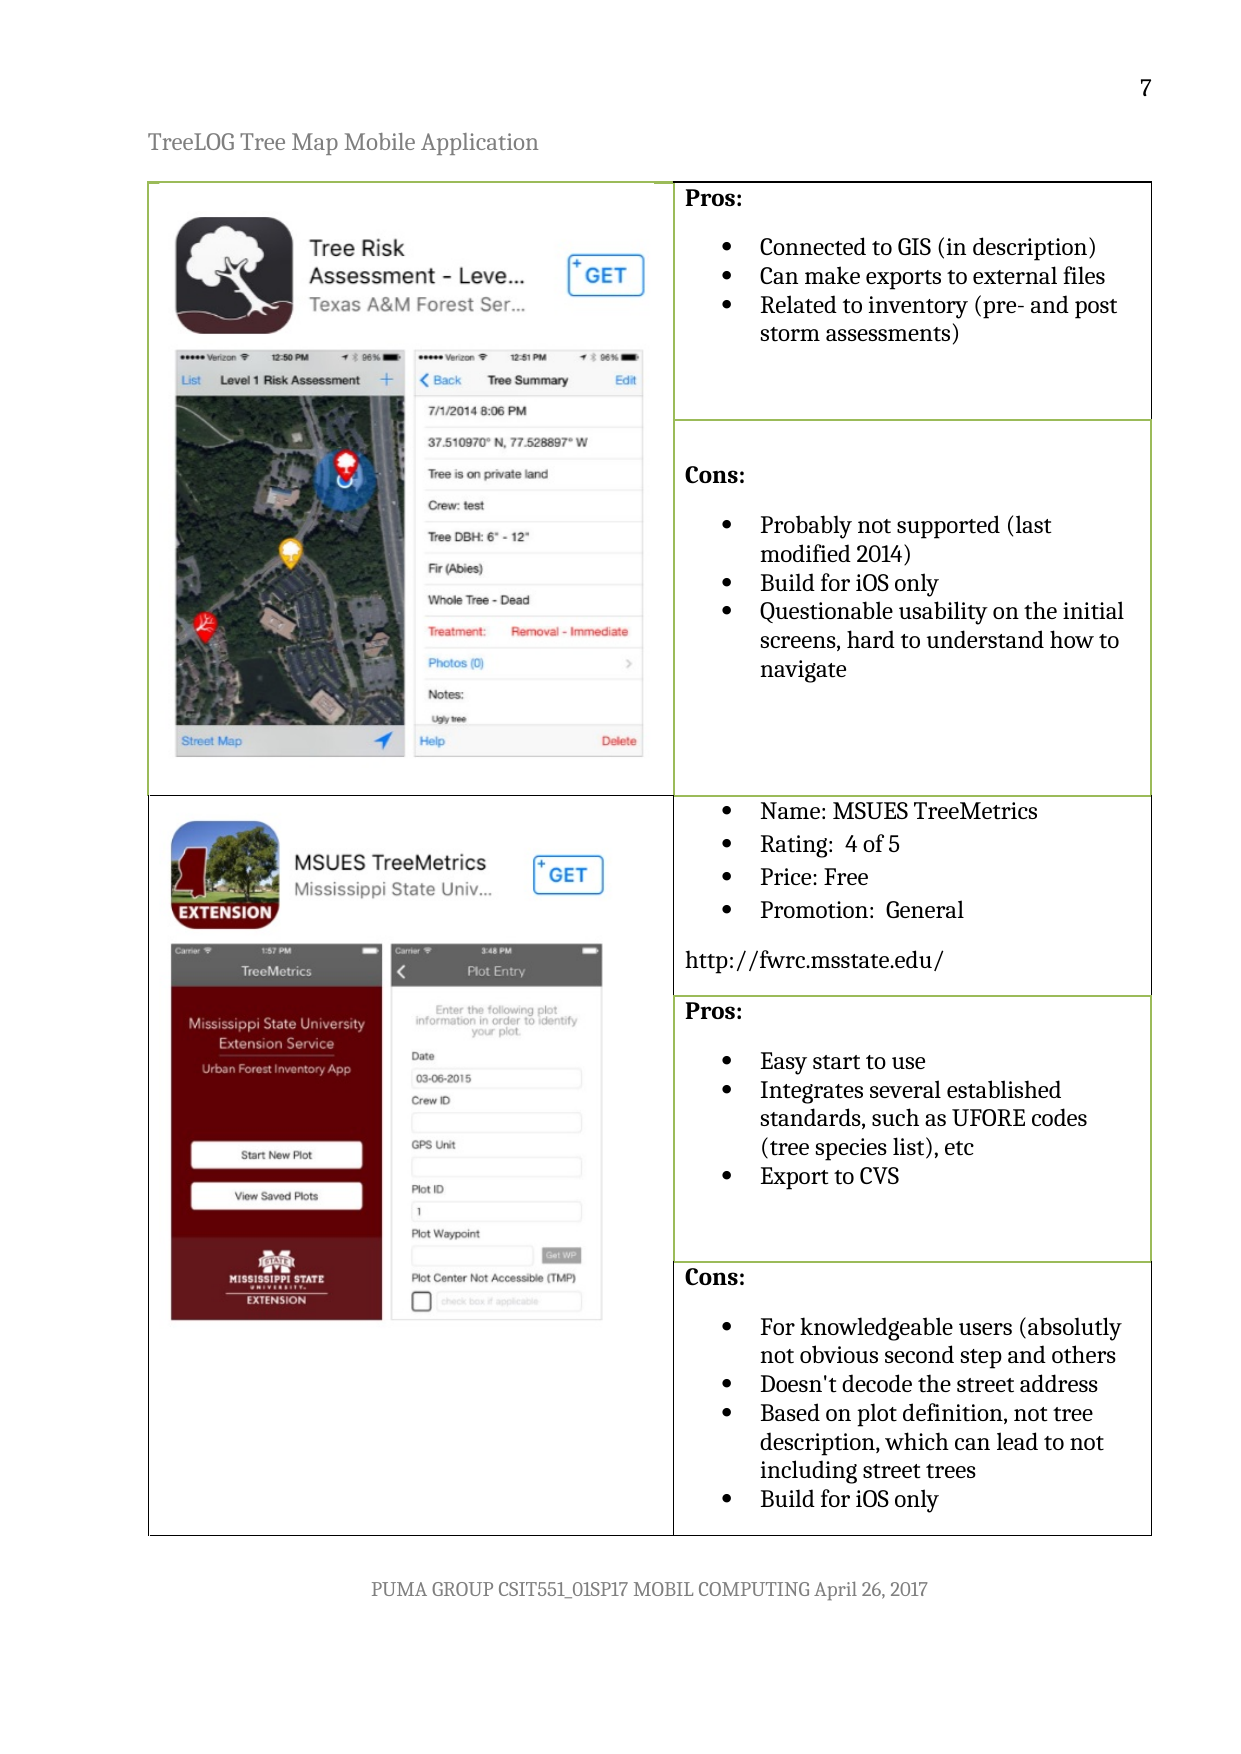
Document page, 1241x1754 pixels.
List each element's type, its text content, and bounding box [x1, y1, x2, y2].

picture [159, 183, 654, 770]
table_cell [149, 796, 673, 1535]
table_cell Pros: Easy start to use Integrates several established standards, such as UFORE codes (tree species list), etc Export to CVS [675, 997, 1150, 1261]
table_cell [149, 184, 673, 795]
picture [159, 797, 618, 1329]
table_cell Pros: Connected to GIS (in description) Can make exports to external files Related to inventory (pre- and post storm assessments) [675, 183, 1151, 418]
table_cell Name: MSUES TreeMetrics Rating: 4 of 5 Price: Free Promotion: General http://fwrc.msstate.edu/ [674, 797, 1151, 995]
table_cell Cons: Probably not supported (last modified 2014) Build for iOS only Questionable usability on the initial screens, hard to understand how to navigate [675, 421, 1150, 795]
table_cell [674, 1263, 1151, 1535]
